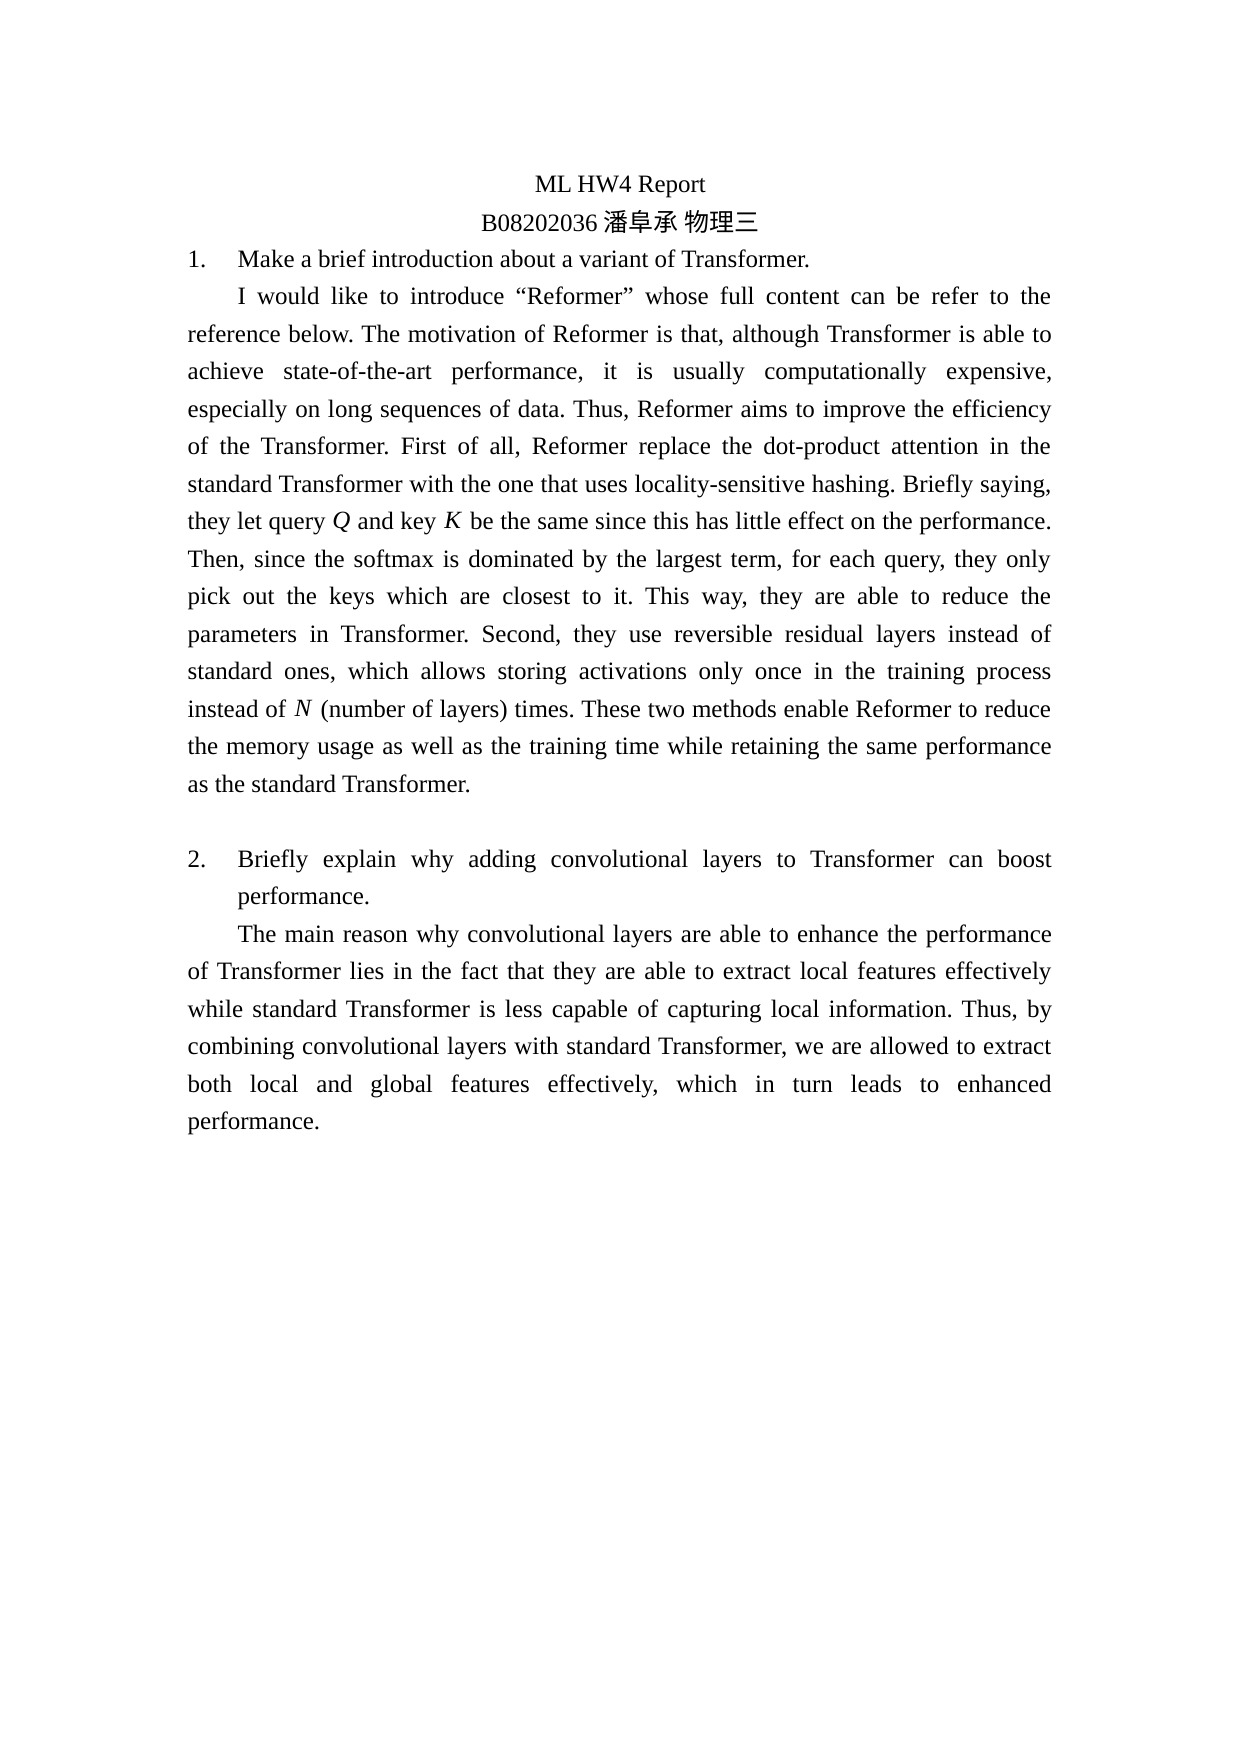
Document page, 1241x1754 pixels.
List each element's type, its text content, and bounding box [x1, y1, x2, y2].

list Make a brief introduction about a variant of Transformer. [187, 239, 1053, 277]
text The main reason why convolutional layers are able to enhance the performance of Transformer lies in the fact that they are able to extract local features effectively while standard Transformer is less capable of capturing local information. Thus, by combining convolutional layers with standard Transformer, we are allowed to extract both local and global features effectively, which in turn leads to enhanced performance. [187, 914, 1053, 1139]
text ML HW4 Report [187, 164, 1053, 202]
text I would like to introduce “Reformer” whose full content can be refer to the reference below. The motivation of Reformer is that, although Transformer is able to achieve state-of-the-art performance, it is usually computationally expensive, especially on long sequences of data. Thus, Reformer aims to improve the efficiency of the Transformer. First of all, Reformer replace the dot-product attention in the standard Transformer with the one that uses locality-sensitive hashing. Briefly saying, they let query and key be the same since this has little effect on the performance. Then, since the softmax is dominated by the largest term, for each query, they only pick out the keys which are closest to it. This way, they are able to reduce the parameters in Transformer. Second, they use reversible residual layers instead of standard ones, which allows storing activations only once in the training process instead of (number of layers) times. These two methods enable Reformer to reduce the memory usage as well as the training time while retaining the same performance as the standard Transformer. [187, 277, 1053, 802]
text B08202036 潘阜承 物理三 [187, 202, 1053, 239]
list Briefly explain why adding convolutional layers to Transformer can boost performance. [187, 839, 1053, 914]
